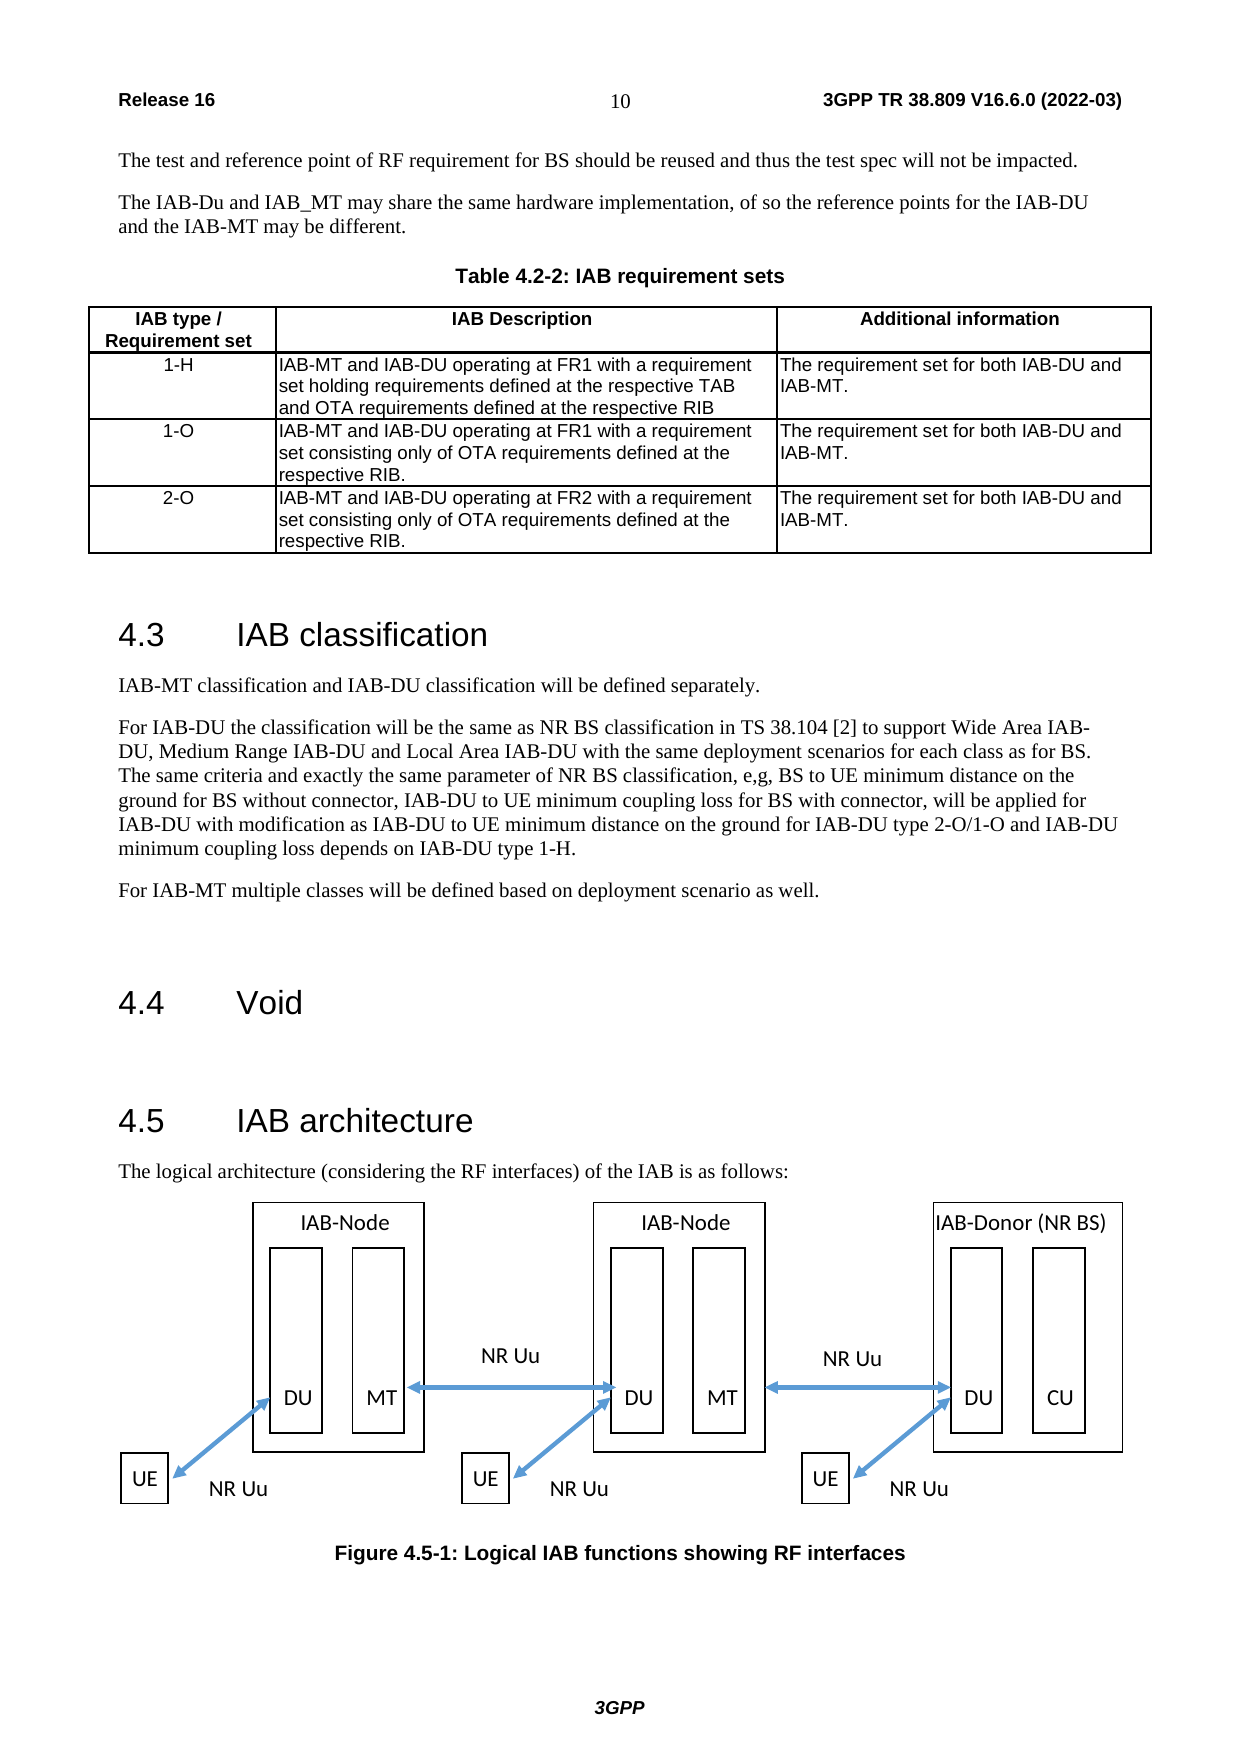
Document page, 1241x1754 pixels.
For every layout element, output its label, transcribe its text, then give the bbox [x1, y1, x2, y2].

text The logical architecture (considering the RF interfaces) of the IAB is as follows: [118, 1159, 1122, 1183]
text Table 4.2-2: IAB requirement sets [118, 263, 1122, 287]
table_cell 1-H [90, 354, 275, 418]
table_header IAB Description [277, 308, 776, 351]
table_cell IAB-MT and IAB-DU operating at FR2 with a requirement set consisting only of OTA requirements defined at the respective RIB. [277, 487, 776, 552]
table_cell The requirement set for both IAB-DU and IAB-MT. [778, 487, 1150, 552]
subtitle 4.3 IAB classification [118, 615, 1122, 654]
table_header IAB type / Requirement set [90, 308, 275, 351]
table_cell The requirement set for both IAB-DU and IAB-MT. [778, 420, 1150, 485]
subtitle 4.5 IAB architecture [118, 1102, 1122, 1140]
text For IAB-DU the classification will be the same as NR BS classification in TS 38.104 [2] to support Wide Area IAB-DU, Medium Range IAB-DU and Local Area IAB-DU with the same deployment scenarios for each class as for BS. The same criteria and exactly the same parameter of NR BS classification, e,g, BS to UE minimum distance on the ground for BS without connector, IAB-DU to UE minimum coupling loss for BS with connector, will be applied for IAB-DU with modification as IAB-DU to UE minimum distance on the ground for IAB-DU type 2-O/1-O and IAB-DU minimum coupling loss depends on IAB-DU type 1-H. [118, 715, 1122, 860]
table_cell 2-O [90, 487, 275, 552]
text IAB-MT classification and IAB-DU classification will be defined separately. [118, 672, 1122, 697]
table_cell 1-O [90, 420, 275, 485]
text The IAB-Du and IAB_MT may share the same hardware implementation, of so the reference points for the IAB-DU and the IAB-MT may be different. [118, 190, 1122, 238]
table_header Additional information [778, 308, 1150, 351]
text For IAB-MT multiple classes will be defined based on deployment scenario as well. [118, 878, 1122, 902]
text Figure 4.5-1: Logical IAB functions showing RF interfaces [118, 1541, 1122, 1565]
text The test and reference point of RF requirement for BS should be reused and thus the test spec will not be impacted. [118, 147, 1122, 172]
table_cell IAB-MT and IAB-DU operating at FR1 with a requirement set consisting only of OTA requirements defined at the respective RIB. [277, 420, 776, 485]
table_cell IAB-MT and IAB-DU operating at FR1 with a requirement set holding requirements defined at the respective TAB and OTA requirements defined at the respective RIB [277, 354, 776, 418]
subtitle 4.4 Void [118, 983, 1122, 1021]
table_cell The requirement set for both IAB-DU and IAB-MT. [778, 354, 1150, 418]
